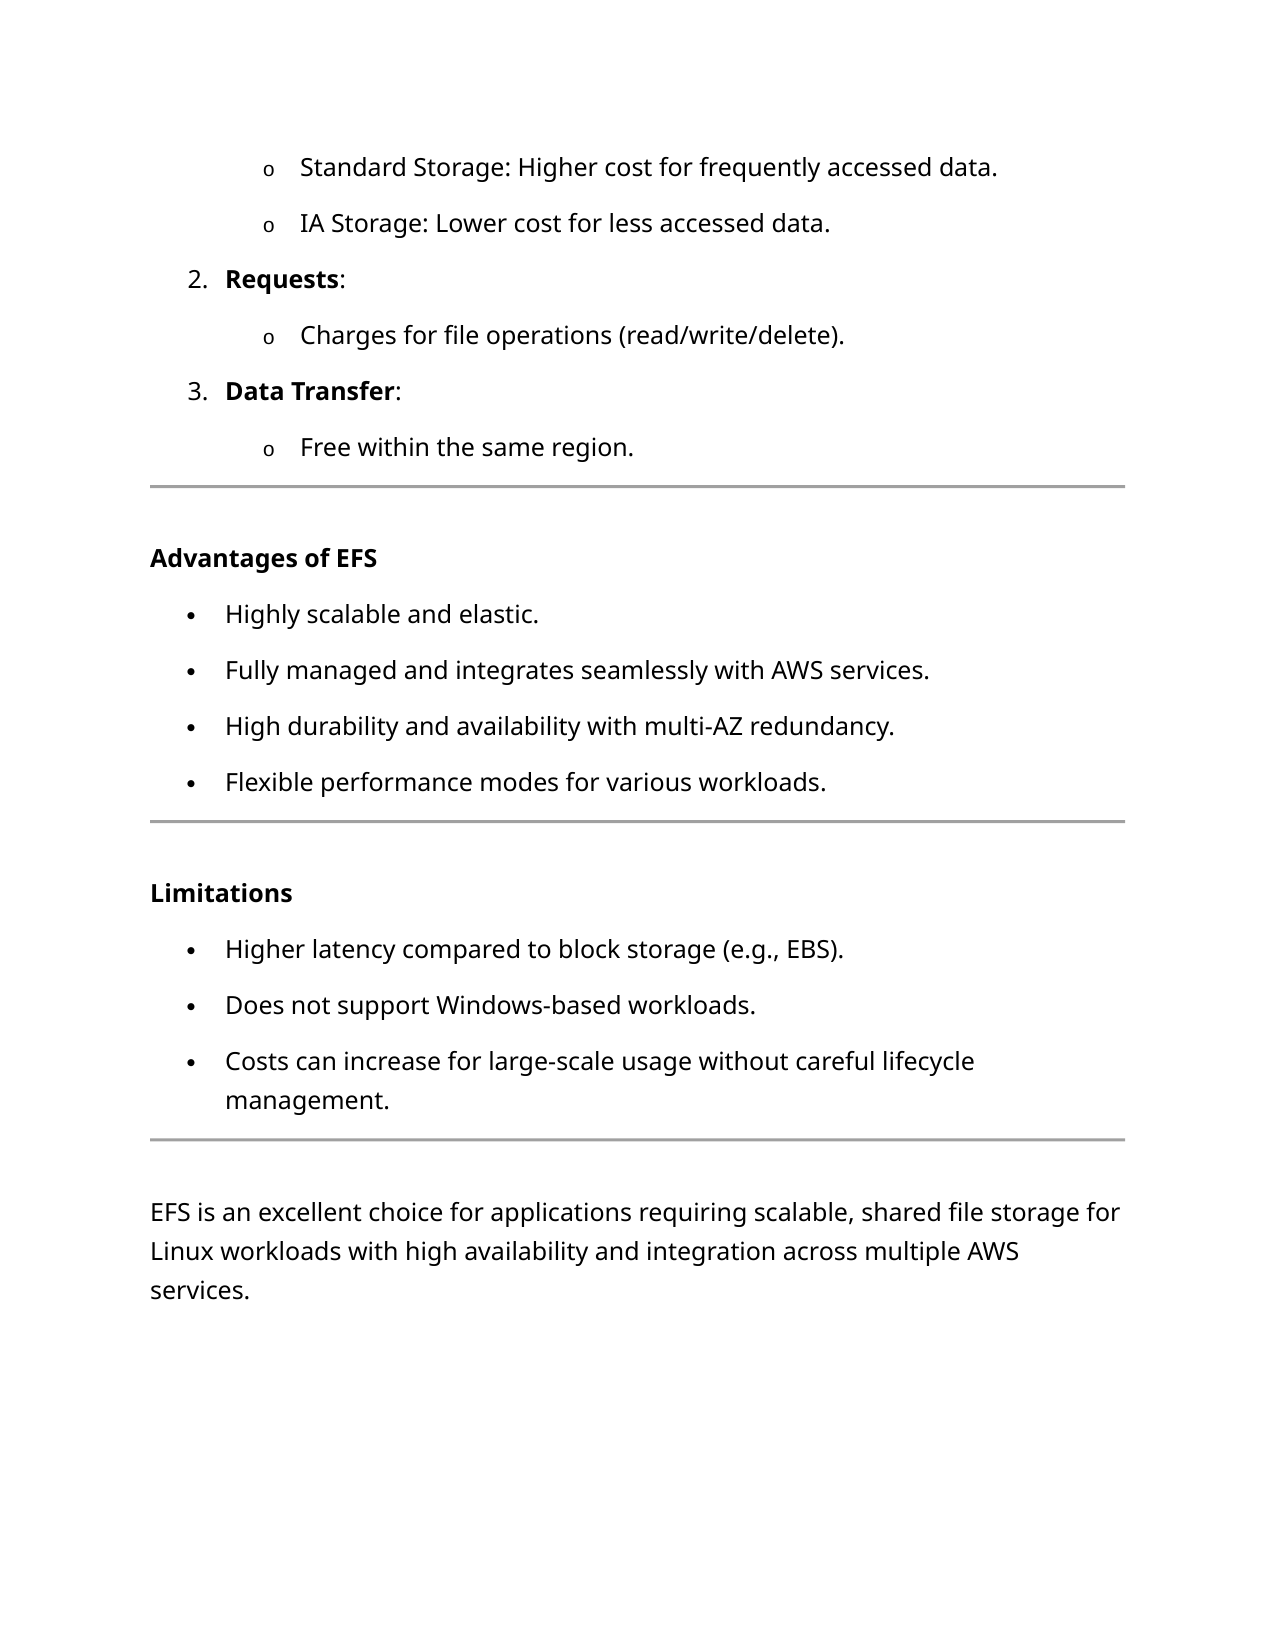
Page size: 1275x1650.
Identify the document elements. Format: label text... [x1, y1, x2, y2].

list Flexible performance modes for various workloads. [187, 764, 1125, 798]
list Does not support Windows-based workloads. [187, 987, 1125, 1022]
text EFS is an excellent choice for applications requiring scalable, shared file storage for Linux workloads with high availability and integration across multiple AWS services. [150, 1194, 1125, 1307]
list Highly scalable and elastic. [187, 597, 1125, 631]
list Standard Storage: Higher cost for frequently accessed data. [262, 150, 1125, 184]
list High durability and availability with multi-AZ redundancy. [187, 708, 1125, 742]
list Free within the same region. [262, 429, 1125, 463]
text Advantages of EFS [150, 541, 1125, 575]
list Data Transfer: [187, 373, 1125, 407]
list Higher latency compared to block storage (e.g., EBS). [187, 932, 1125, 966]
list Costs can increase for large-scale usage without careful lifecycle management. [187, 1043, 1125, 1117]
list Requests: [187, 262, 1125, 296]
list Fully managed and integrates seamlessly with AWS services. [187, 652, 1125, 687]
text Limitations [150, 876, 1125, 910]
list Charges for file operations (read/write/delete). [262, 317, 1125, 352]
list IA Storage: Lower cost for less accessed data. [262, 206, 1125, 240]
